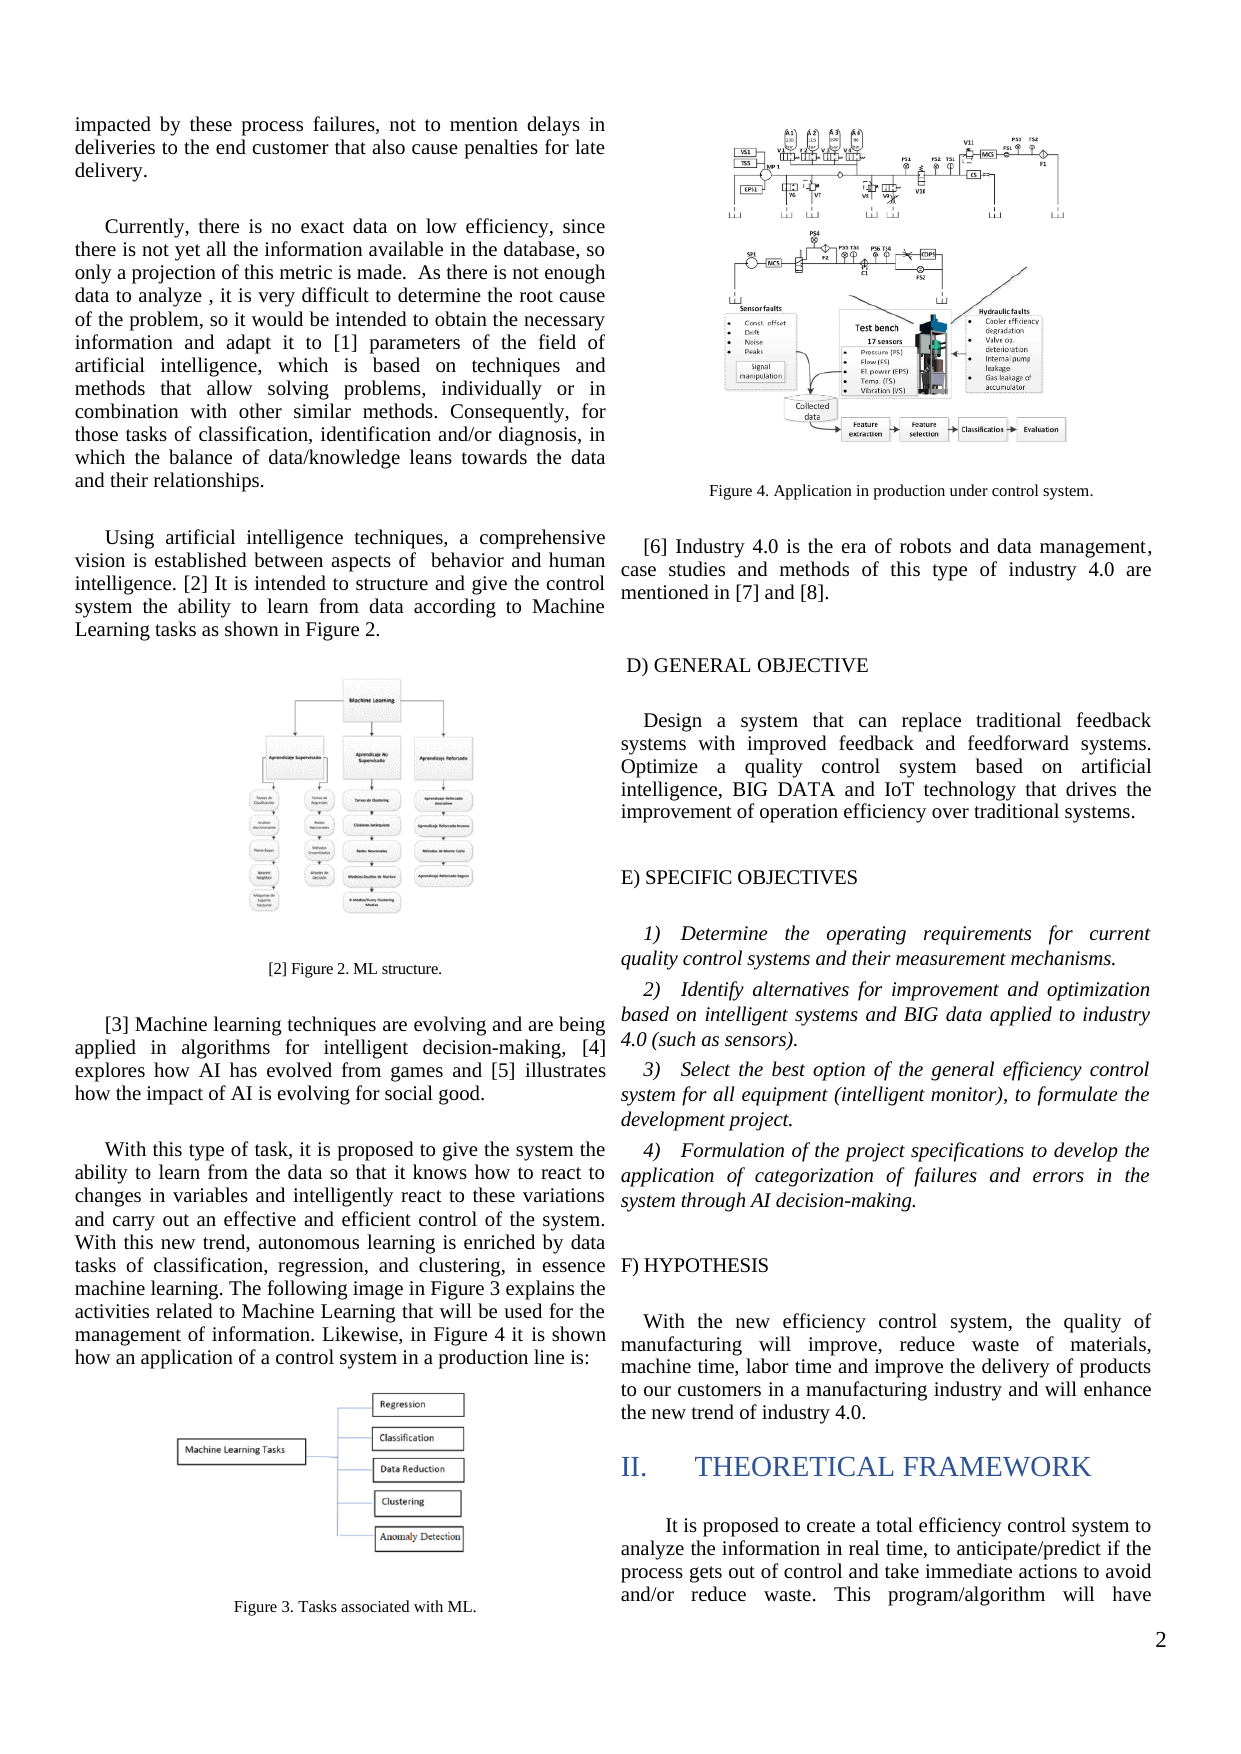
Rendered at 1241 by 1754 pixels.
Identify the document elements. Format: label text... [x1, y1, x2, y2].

list Select the best option of the general efficiency control system for all equipment (intelligent monitor), to formulate the development project. [621, 1057, 1152, 1132]
text Design a system that can replace traditional feedback systems with improved feedback and feedforward systems. Optimize a quality control system based on artificial intelligence, BIG DATA and IoT technology that drives the improvement of operation efficiency over traditional systems. [621, 709, 1152, 823]
text [3] Machine learning techniques are evolving and are being applied in algorithms for intelligent decision-making, [4] explores how AI has evolved from games and [5] illustrates how the impact of AI is evolving for social good. [74, 1012, 606, 1105]
text Figure 4. Application in production under control system. [620, 478, 1152, 501]
text With this type of task, it is proposed to give the system the ability to learn from the data so that it knows how to react to changes in variables and intelligently react to these variations and carry out an effective and efficient control of the system. With this new trend, autonomous learning is enriched by data tasks of classification, regression, and clustering, in essence machine learning. The following image in Figure 3 explains the activities related to Machine Learning that will be used for the management of information. Likewise, in Figure 4 it is shown how an application of a control system in a production line is: [74, 1138, 606, 1369]
text Currently, there is no exact data on low efficiency, since there is not yet all the information available in the database, so only a projection of this metric is made. As there is not enough data to analyze , it is very difficult to determine the root cause of the problem, so it would be intended to obtain the necessary information and adapt it to [1] parameters of the field of artificial intelligence, which is based on techniques and methods that allow solving problems, individually or in combination with other similar methods. Consequently, for those tasks of classification, identification and/or diagnosis, in which the balance of data/knowledge leans towards the data and their relationships. [74, 215, 606, 492]
picture [724, 129, 1068, 442]
list Formulation of the project specifications to develop the application of categorization of failures and errors in the system through AI decision-making. [621, 1137, 1152, 1212]
picture [244, 677, 483, 932]
text Figure 3. Tasks associated with ML. [45, 1597, 606, 1616]
text With the new efficiency control system, the quality of manufacturing will improve, reduce waste of materials, machine time, labor time and improve the delivery of products to our customers in a manufacturing industry and will enhance the new trend of industry 4.0. [621, 1310, 1152, 1424]
list Identify alternatives for improvement and optimization based on intelligent systems and BIG data applied to industry 4.0 (such as sensors). [621, 976, 1152, 1051]
text F) HYPOTHESIS [621, 1254, 1166, 1277]
text Using artificial intelligence techniques, a comprehensive vision is established between aspects of behavior and human intelligence. [2] It is intended to structure and give the control system the ability to learn from data according to Machine Learning tasks as shown in Figure 2. [74, 526, 606, 641]
list Determine the operating requirements for current quality control systems and their measurement mechanisms. [621, 921, 1152, 971]
text [2] Figure 2. ML structure. [104, 956, 606, 979]
text [6] Industry 4.0 is the era of robots and data management, case studies and methods of this type of industry 4.0 are mentioned in [7] and [8]. [621, 536, 1152, 604]
picture [167, 1379, 478, 1558]
text D) GENERAL OBJECTIVE [621, 653, 1166, 677]
text E) SPECIFIC OBJECTIVES [621, 866, 1166, 889]
subtitle II. THEORETICAL FRAMEWORK [621, 1449, 1166, 1482]
